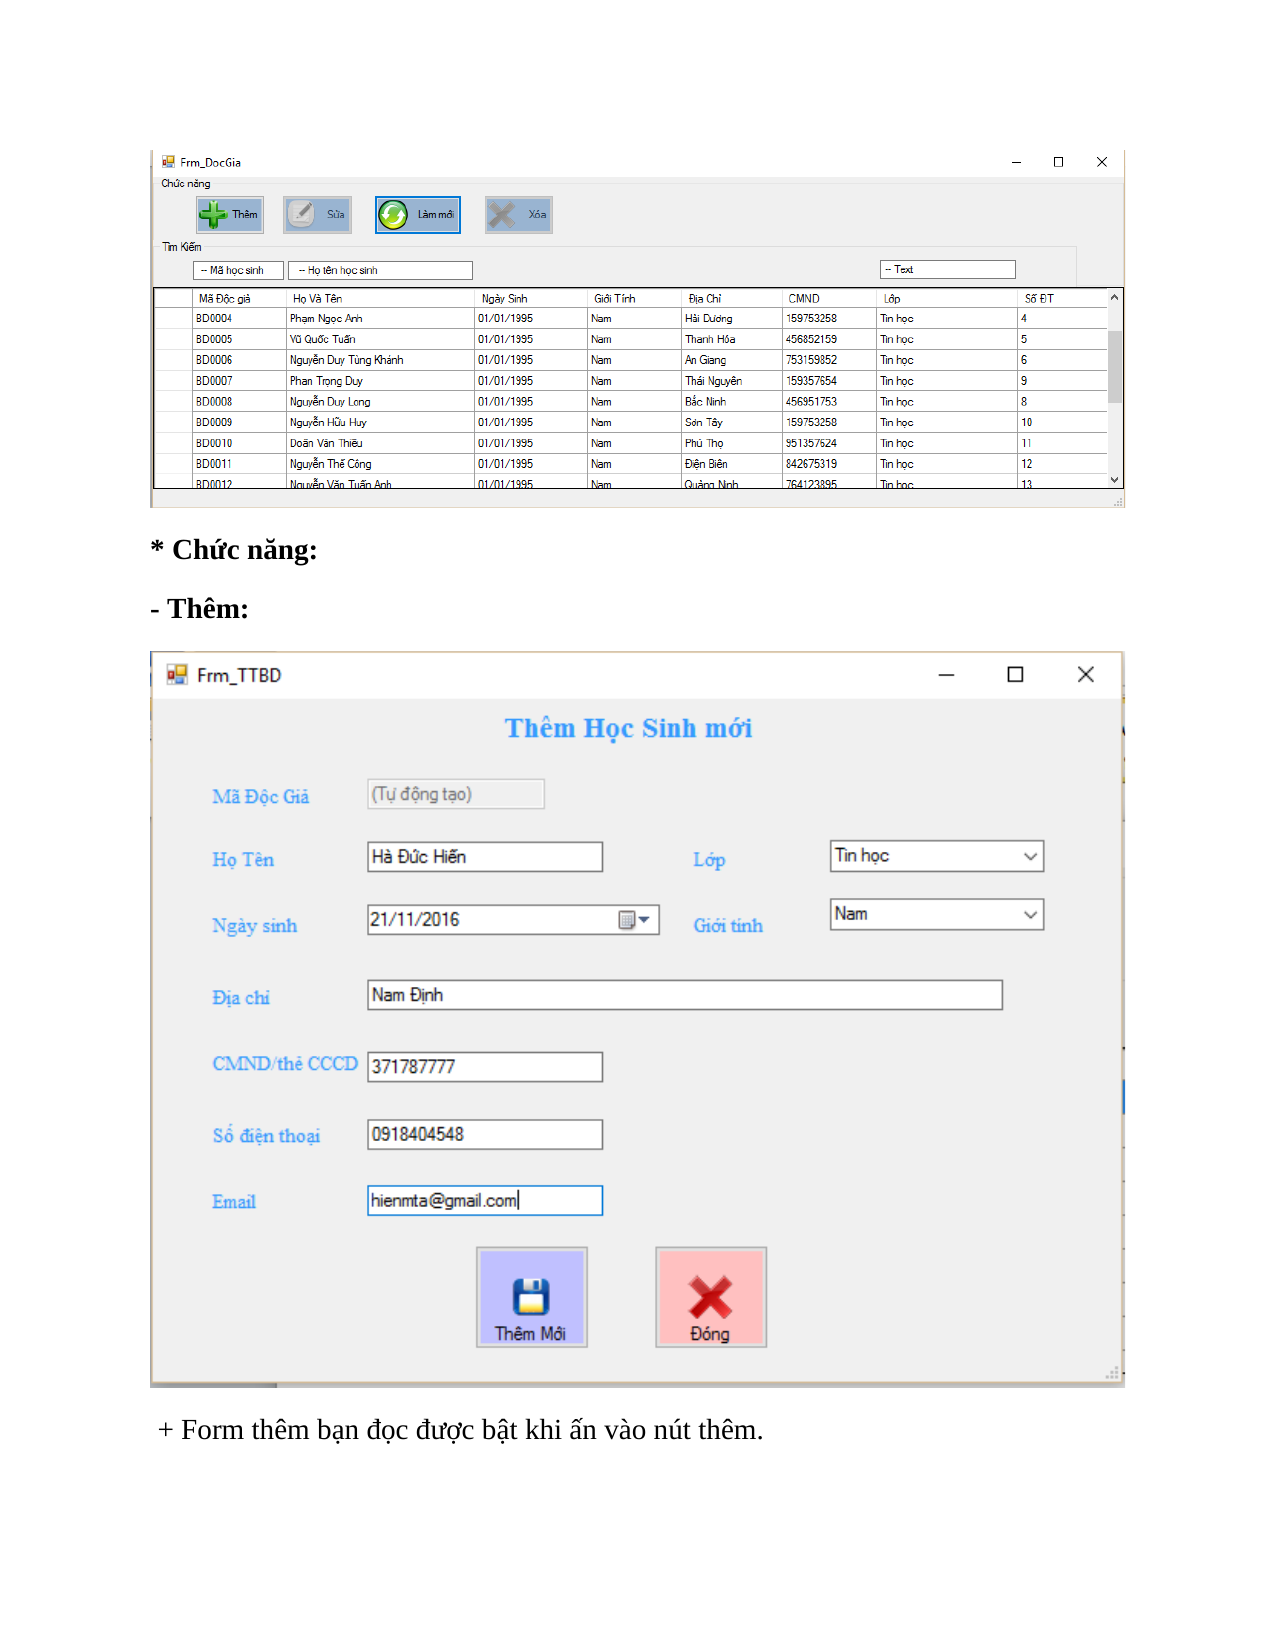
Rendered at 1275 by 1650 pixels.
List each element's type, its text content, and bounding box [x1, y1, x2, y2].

text - Thêm: [150, 592, 1125, 625]
picture [150, 150, 1125, 508]
text * Chức năng: [150, 532, 1125, 566]
text + Form thêm bạn đọc được bật khi ấn vào nút thêm. [150, 1412, 1125, 1446]
picture [150, 651, 1125, 1388]
